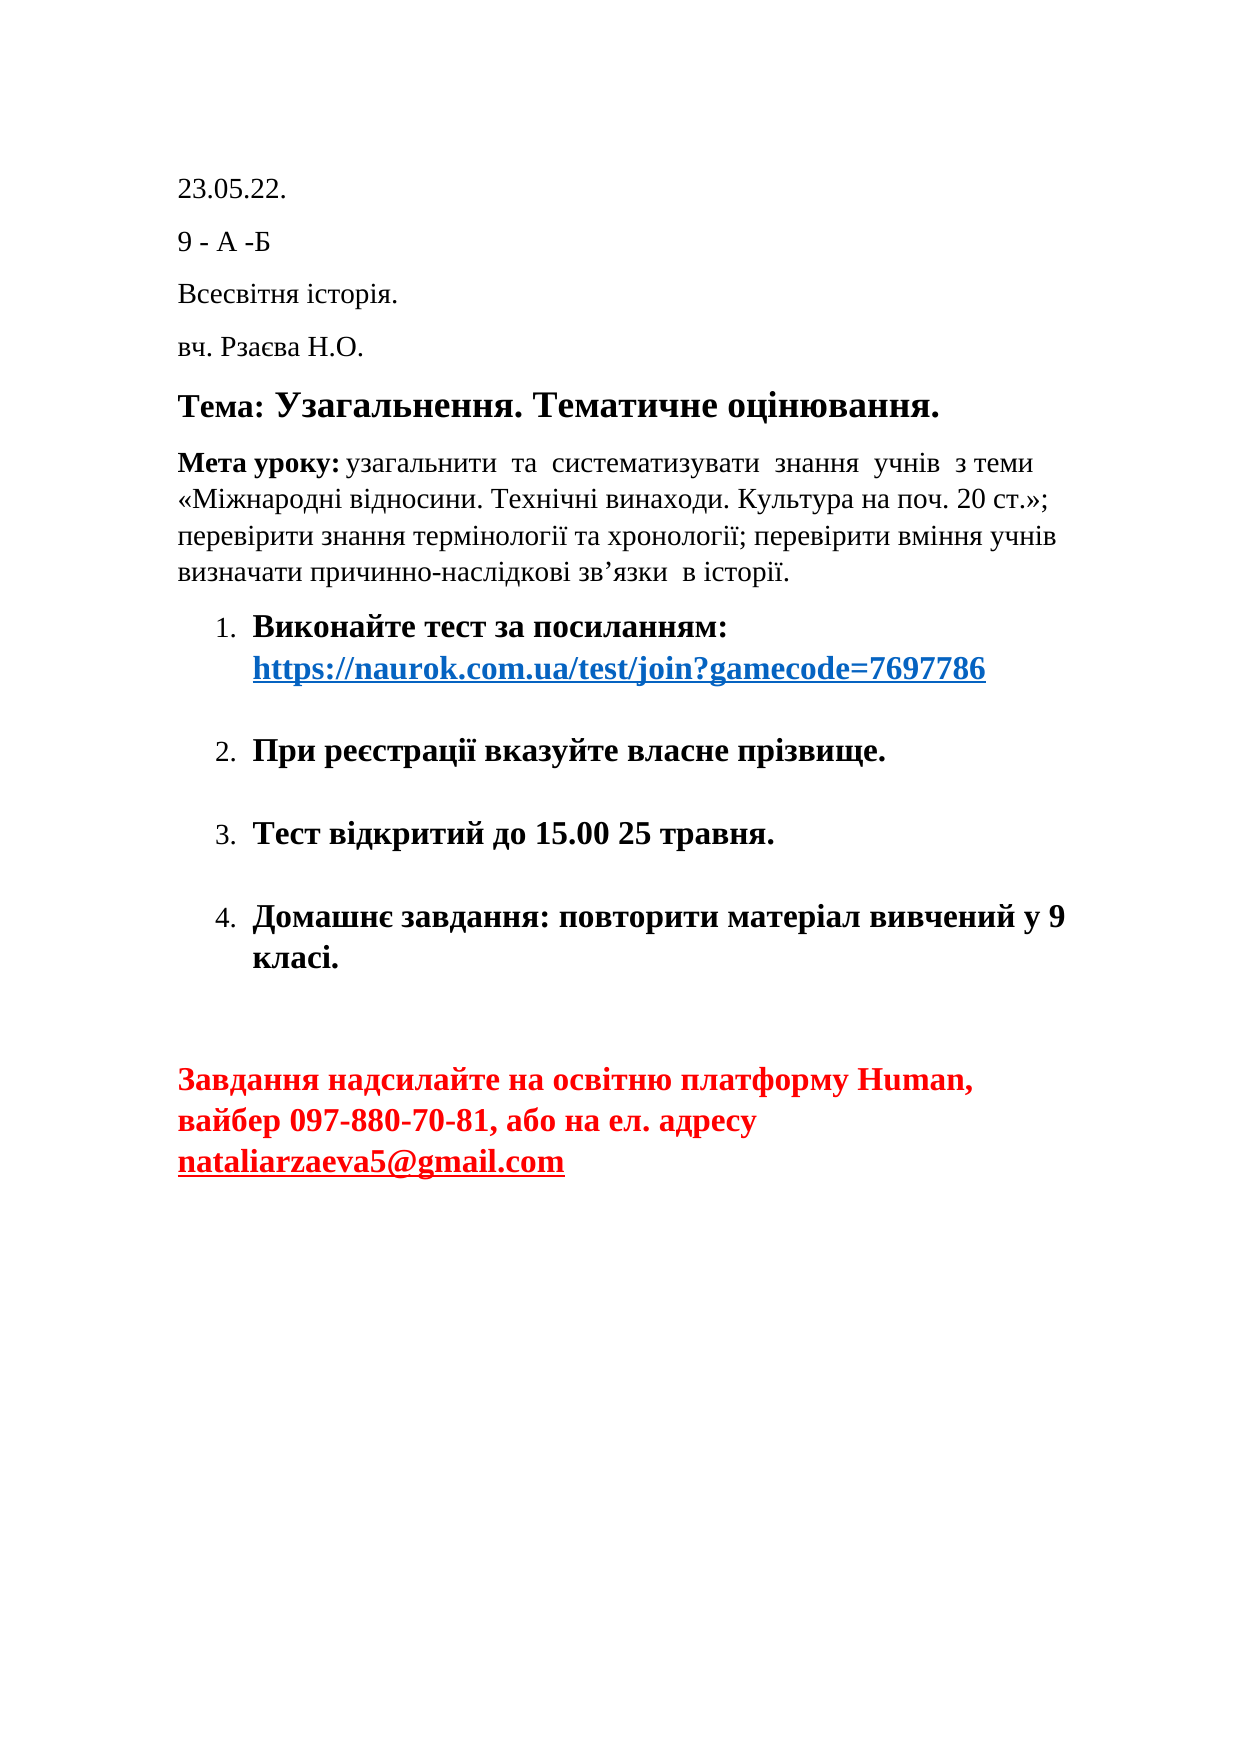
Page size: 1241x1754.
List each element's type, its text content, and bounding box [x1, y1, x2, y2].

text 9 - А -Б [177, 224, 1152, 257]
text Всесвітня історія. [177, 277, 1152, 310]
text Завдання надсилайте на освітню платформу Human, вайбер 097-880-70-81, або на ел. адресу nataliarzaeva5@gmail.com [177, 1059, 1152, 1180]
list Виконайте тест за посиланням: https://naurok.com.ua/test/join?gamecode=7697786 [215, 607, 1152, 686]
text Мета уроку: узагальнити та систематизувати знання учнів з теми «Міжнародні відносини. Технічні винаходи. Культура на поч. 20 ст.»; перевірити знання термінології та хронології; перевірити вміння учнів визначати причинно-наслідкові зв’язки в історії. [177, 445, 1152, 587]
text Тема: Узагальнення. Тематичне оцінювання. [177, 382, 1152, 425]
text вч. Рзаєва Н.О. [177, 329, 1152, 363]
list Тест відкритий до 15.00 25 травня. [215, 813, 1152, 852]
list При реєстрації вказуйте власне прізвище. [215, 731, 1152, 769]
list Домашнє завдання: повторити матеріал вивчений у 9 класі. [215, 896, 1152, 976]
text 23.05.22. [177, 171, 1152, 204]
